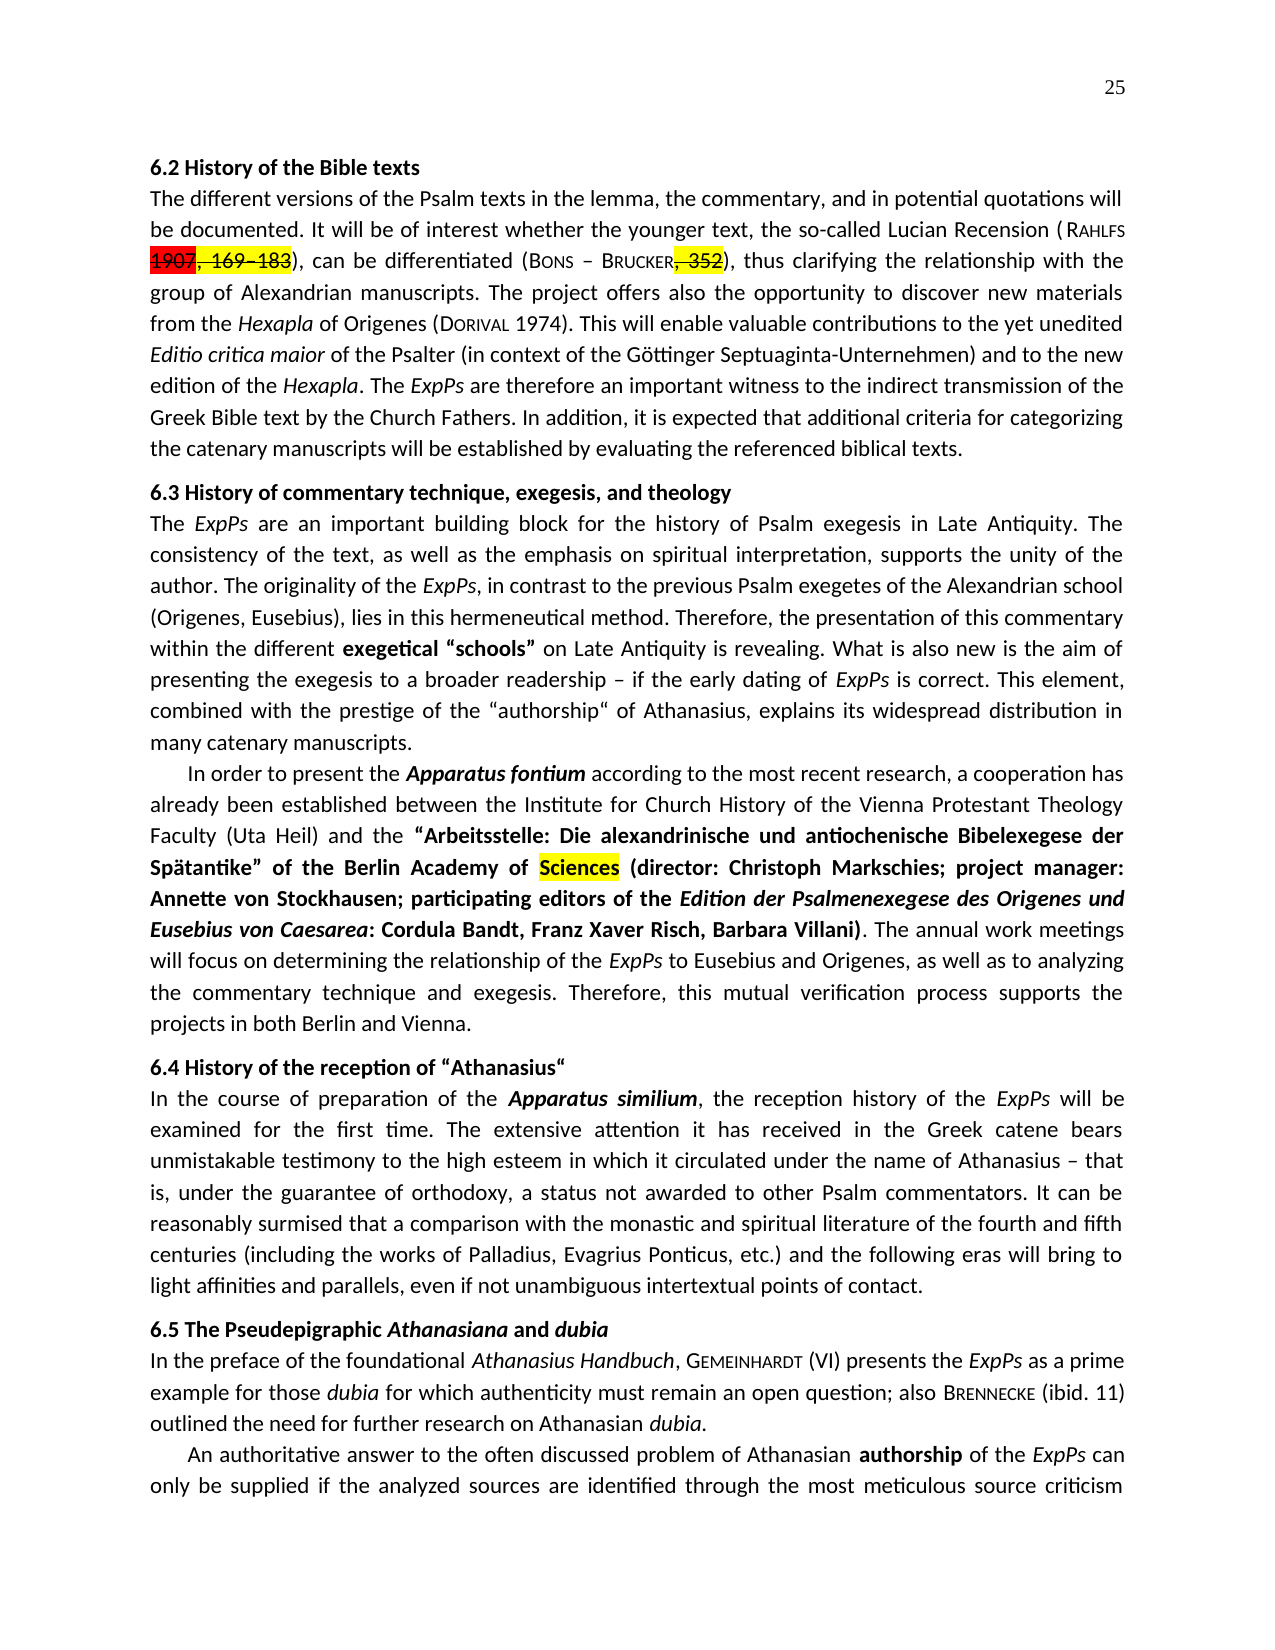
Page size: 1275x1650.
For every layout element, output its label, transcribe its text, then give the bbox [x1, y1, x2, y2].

text The ExpPs are an important building block for the history of Psalm exegesis in Late Antiquity. The consistency of the text, as well as the emphasis on spiritual interpretation, supports the unity of the author. The originality of the ExpPs, in contrast to the previous Psalm exegetes of the Alexandrian school (Origenes, Eusebius), lies in this hermeneutical method. Therefore, the presentation of this commentary within the different exegetical “schools” on Late Antiquity is revealing. What is also new is the aim of presenting the exegesis to a broader readership – if the early dating of ExpPs is correct. This element, combined with the prestige of the “authorship“ of Athanasius, explains its widespread distribution in many catenary manuscripts. [150, 506, 1125, 756]
text The different versions of the Psalm texts in the lemma, the commentary, and in potential quotations will be documented. It will be of interest whether the younger text, the so-called Lucian Recension (Rahlfs 1907, 169–183), can be differentiated (Bons – Brucker, 352), thus clarifying the relationship with the group of Alexandrian manuscripts. The project offers also the opportunity to discover new materials from the Hexapla of Origenes (Dorival 1974). This will enable valuable contributions to the yet unedited Editio critica maior of the Psalter (in context of the Göttinger Septuaginta-Unternehmen) and to the new edition of the Hexapla. The ExpPs are therefore an important witness to the indirect transmission of the Greek Bible text by the Church Fathers. In addition, it is expected that additional criteria for categorizing the catenary manuscripts will be established by evaluating the referenced biblical texts. [150, 181, 1125, 462]
text In the course of preparation of the Apparatus similium, the reception history of the ExpPs will be examined for the first time. The extensive attention it has received in the Greek catene bears unmistakable testimony to the high esteem in which it circulated under the name of Athanasius – that is, under the guarantee of orthodoxy, a status not awarded to other Psalm commentators. It can be reasonably surmised that a comparison with the monastic and spiritual literature of the fourth and fifth centuries (including the works of Palladius, Evagrius Ponticus, etc.) and the following eras will bring to light affinities and parallels, even if not unambiguous intertextual points of contact. [150, 1081, 1125, 1300]
text 6.4 History of the reception of “Athanasius“ [150, 1050, 1125, 1081]
text In the preface of the foundational Athanasius Handbuch, Gemeinhardt (VI) presents the ExpPs as a prime example for those dubia for which authenticity must remain an open question; also Brennecke (ibid. 11) outlined the need for further research on Athanasian dubia. [150, 1344, 1125, 1437]
text 6.5 The Pseudepigraphic Athanasiana and dubia [150, 1312, 1125, 1344]
text 6.2 History of the Bible texts [150, 150, 1125, 181]
text In order to present the Apparatus fontium according to the most recent research, a cooperation has already been established between the Institute for Church History of the Vienna Protestant Theology Faculty (Uta Heil) and the “Arbeitsstelle: Die alexandrinische und antiochenische Bibelexegese der Spätantike” of the Berlin Academy of Sciences (director: Christoph Markschies; project manager: Annette von Stockhausen; participating editors of the Edition der Psalmenexegese des Origenes und Eusebius von Caesarea: Cordula Bandt, Franz Xaver Risch, Barbara Villani). The annual work meetings will focus on determining the relationship of the ExpPs to Eusebius and Origenes, as well as to analyzing the commentary technique and exegesis. Therefore, this mutual verification process supports the projects in both Berlin and Vienna. [150, 756, 1125, 1037]
text 6.3 History of commentary technique, exegesis, and theology [150, 475, 1125, 506]
